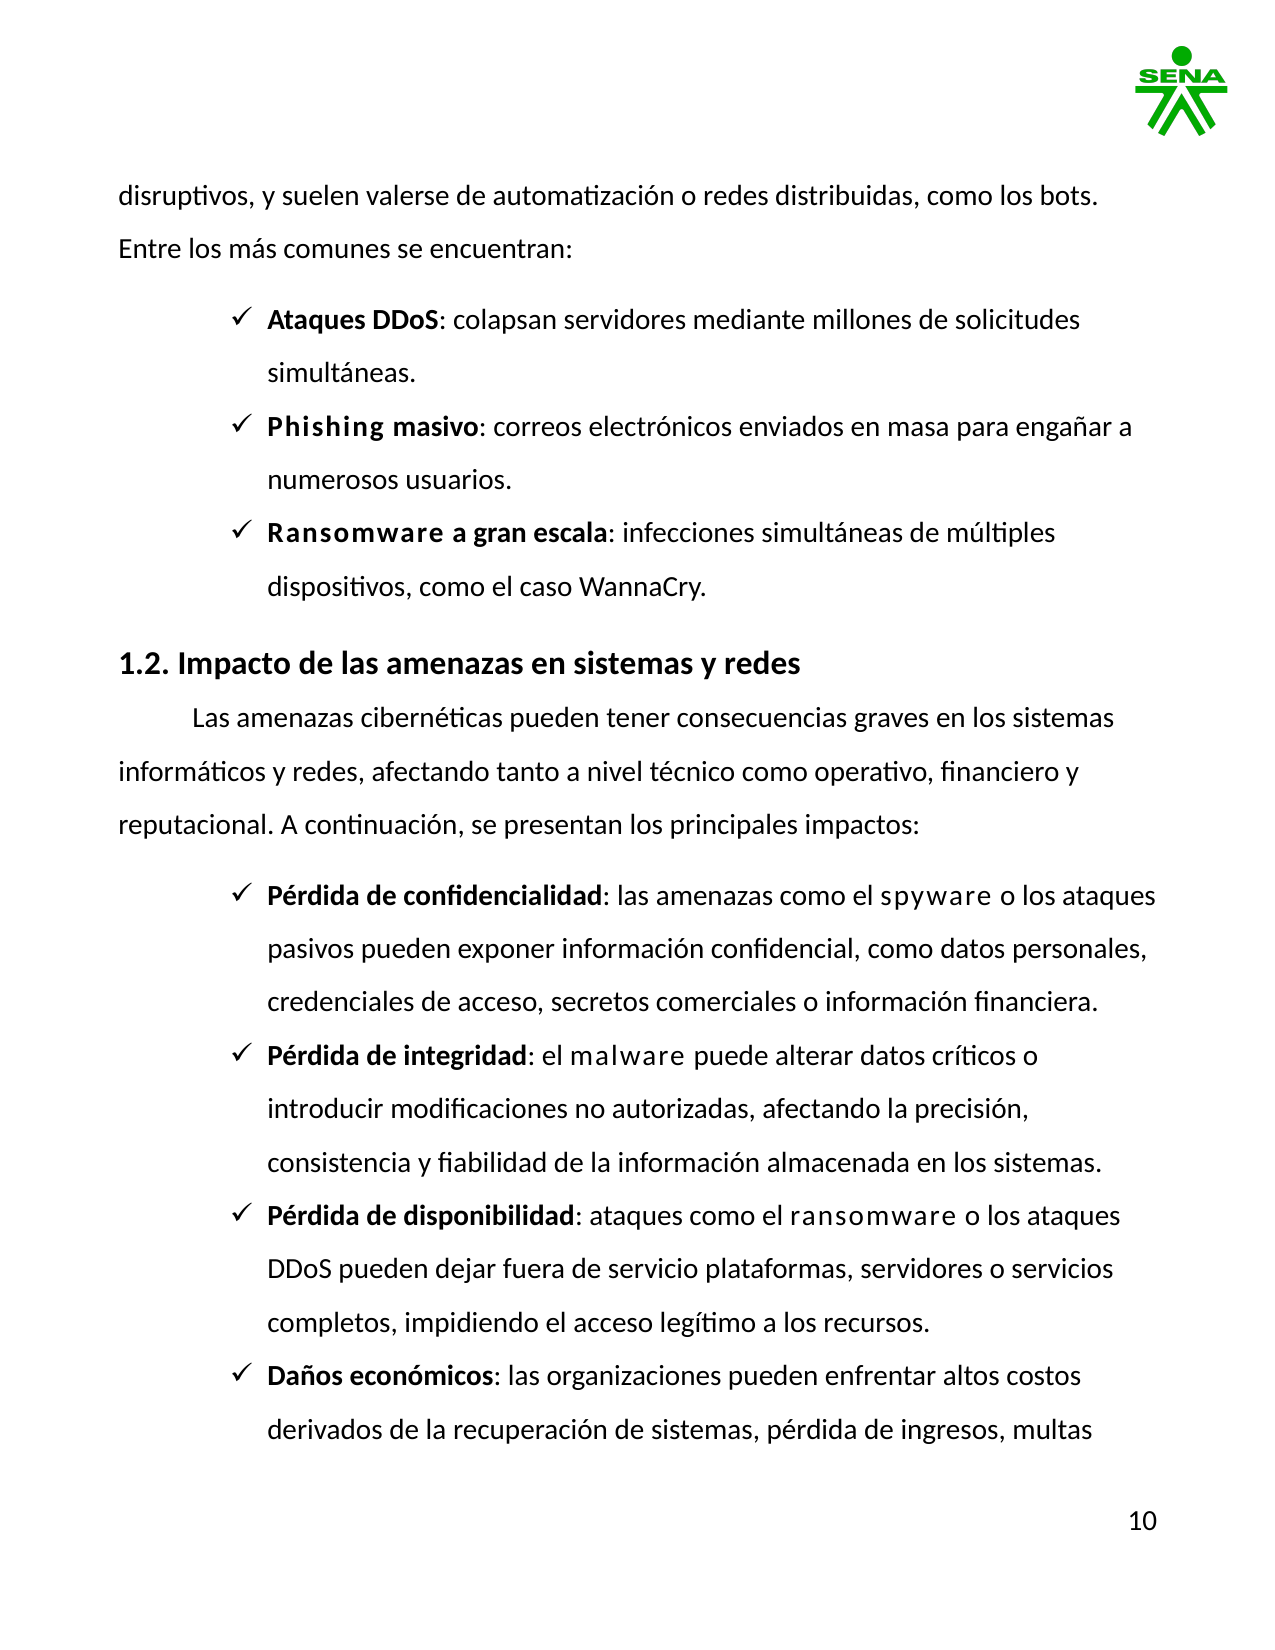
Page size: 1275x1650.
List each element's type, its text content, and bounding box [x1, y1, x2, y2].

text Las amenazas cibernéticas pueden tener consecuencias graves en los sistemas informáticos y redes, afectando tanto a nivel técnico como operativo, financiero y reputacional. A continuación, se presentan los principales impactos: [118, 699, 1157, 842]
list Ataques DDoS: colapsan servidores mediante millones de solicitudes simultáneas. [229, 301, 1157, 390]
list Pérdida de confidencialidad: las amenazas como el spyware o los ataques pasivos pueden exponer información confidencial, como datos personales, credenciales de acceso, secretos comerciales o información financiera. [229, 877, 1157, 1019]
list Pérdida de disponibilidad: ataques como el ransomware o los ataques DDoS pueden dejar fuera de servicio plataformas, servidores o servicios completos, impidiendo el acceso legítimo a los recursos. [229, 1197, 1157, 1340]
subtitle Impacto de las amenazas en sistemas y redes [118, 642, 1157, 683]
list Phishing masivo: correos electrónicos enviados en masa para engañar a numerosos usuarios. [229, 408, 1157, 497]
list Ransomware a gran escala: infecciones simultáneas de múltiples dispositivos, como el caso WannaCry. [229, 514, 1157, 603]
picture [1135, 46, 1228, 136]
list Pérdida de integridad: el malware puede alterar datos críticos o introducir modificaciones no autorizadas, afectando la precisión, consistencia y fiabilidad de la información almacenada en los sistemas. [229, 1037, 1157, 1179]
